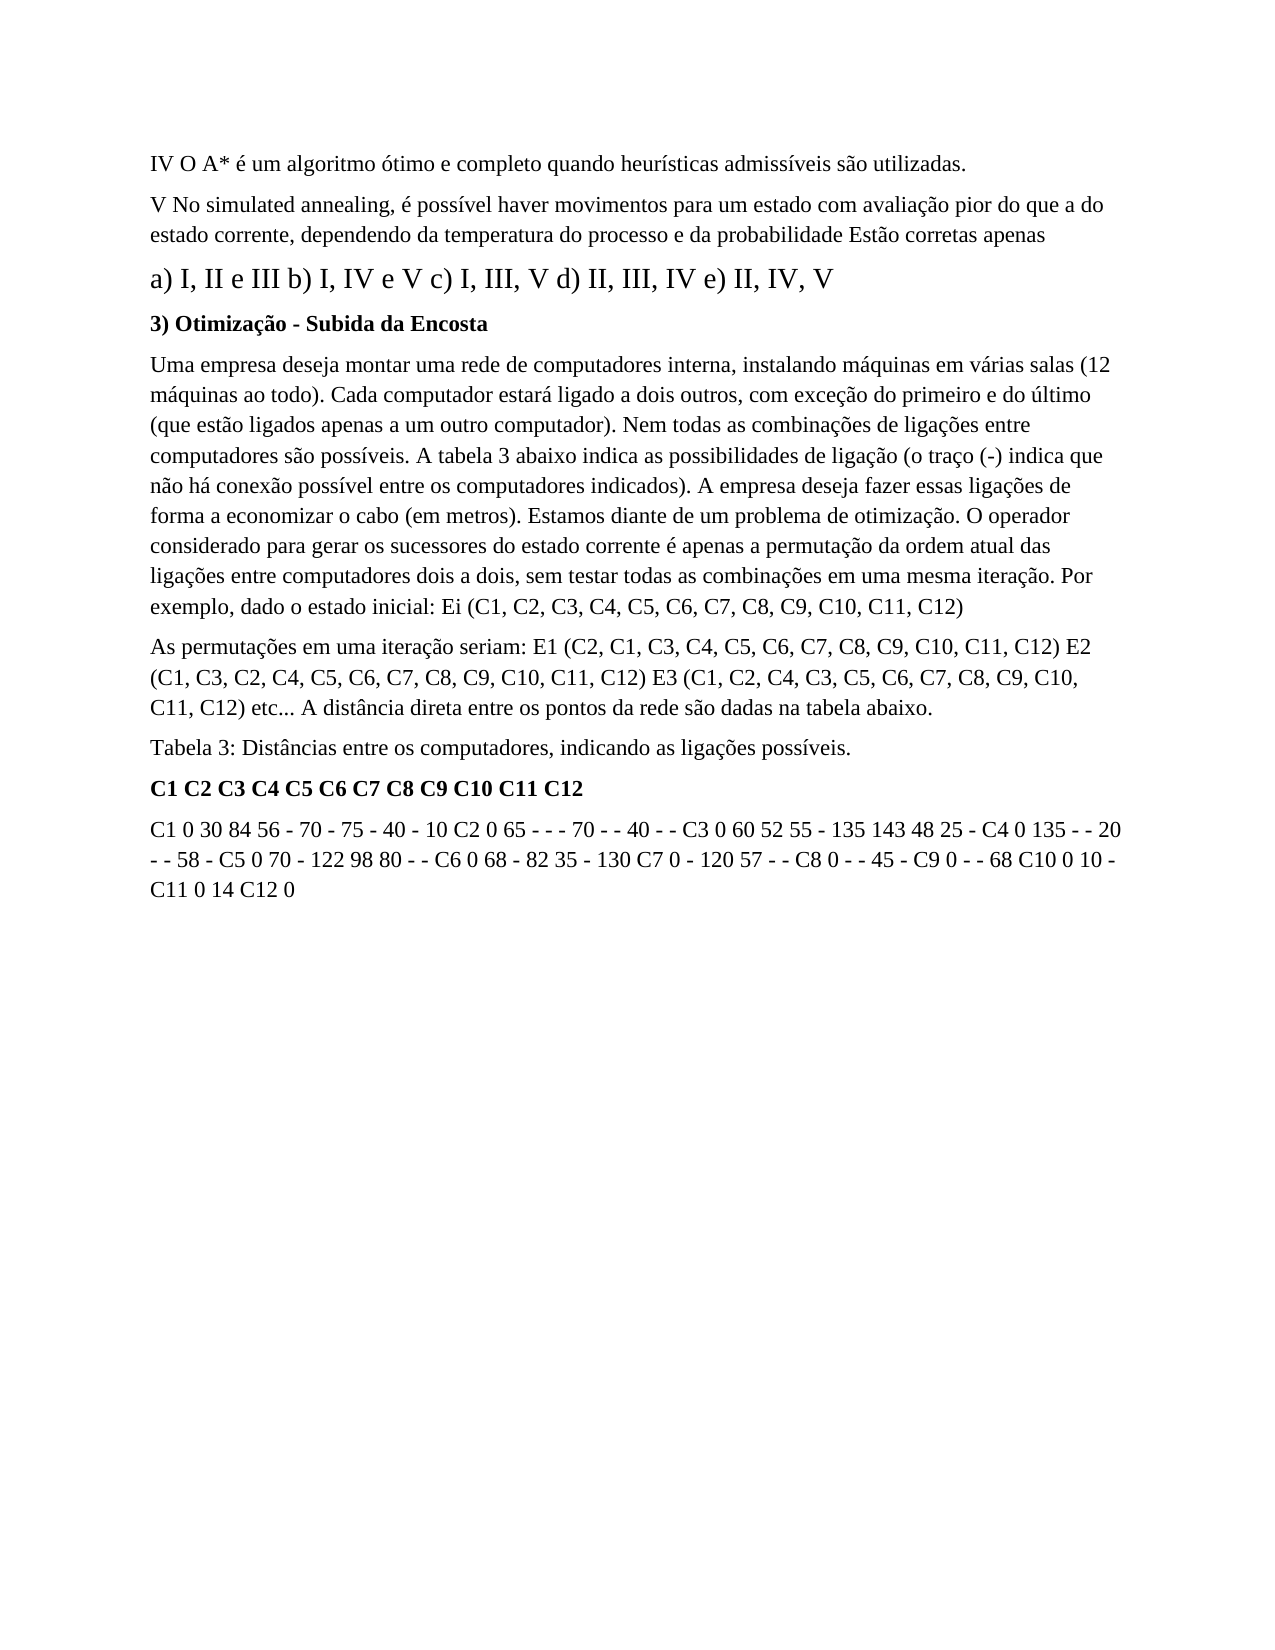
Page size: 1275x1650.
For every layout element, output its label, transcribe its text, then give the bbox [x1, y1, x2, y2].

text IV O A* é um algoritmo ótimo e completo quando heurísticas admissíveis são utilizadas. [150, 150, 1125, 176]
text a) I, II e III b) I, IV e V c) I, III, V d) II, III, IV e) II, IV, V [150, 261, 1125, 295]
text 3) Otimização - Subida da Encosta [150, 310, 1125, 337]
text V No simulated annealing, é possível haver movimentos para um estado com avaliação pior do que a do estado corrente, dependendo da temperatura do processo e da probabilidade Estão corretas apenas [150, 191, 1125, 247]
text Tabela 3: Distâncias entre os computadores, indicando as ligações possíveis. [150, 734, 1125, 761]
text As permutações em uma iteração seriam: E1 (C2, C1, C3, C4, C5, C6, C7, C8, C9, C10, C11, C12) E2 (C1, C3, C2, C4, C5, C6, C7, C8, C9, C10, C11, C12) E3 (C1, C2, C4, C3, C5, C6, C7, C8, C9, C10, C11, C12) etc... A distância direta entre os pontos da rede são dadas na tabela abaixo. [150, 633, 1125, 720]
text C1 C2 C3 C4 C5 C6 C7 C8 C9 C10 C11 C12 [150, 775, 1125, 801]
text Uma empresa deseja montar uma rede de computadores interna, instalando máquinas em várias salas (12 máquinas ao todo). Cada computador estará ligado a dois outros, com exceção do primeiro e do último (que estão ligados apenas a um outro computador). Nem todas as combinações de ligações entre computadores são possíveis. A tabela 3 abaixo indica as possibilidades de ligação (o traço (-) indica que não há conexão possível entre os computadores indicados). A empresa deseja fazer essas ligações de forma a economizar o cabo (em metros). Estamos diante de um problema de otimização. O operador considerado para gerar os sucessores do estado corrente é apenas a permutação da ordem atual das ligações entre computadores dois a dois, sem testar todas as combinações em uma mesma iteração. Por exemplo, dado o estado inicial: Ei (C1, C2, C3, C4, C5, C6, C7, C8, C9, C10, C11, C12) [150, 351, 1125, 619]
text C1 0 30 84 56 - 70 - 75 - 40 - 10 C2 0 65 - - - 70 - - 40 - - C3 0 60 52 55 - 135 143 48 25 - C4 0 135 - - 20 - - 58 - C5 0 70 - 122 98 80 - - C6 0 68 - 82 35 - 130 C7 0 - 120 57 - - C8 0 - - 45 - C9 0 - - 68 C10 0 10 - C11 0 14 C12 0 [150, 816, 1125, 902]
